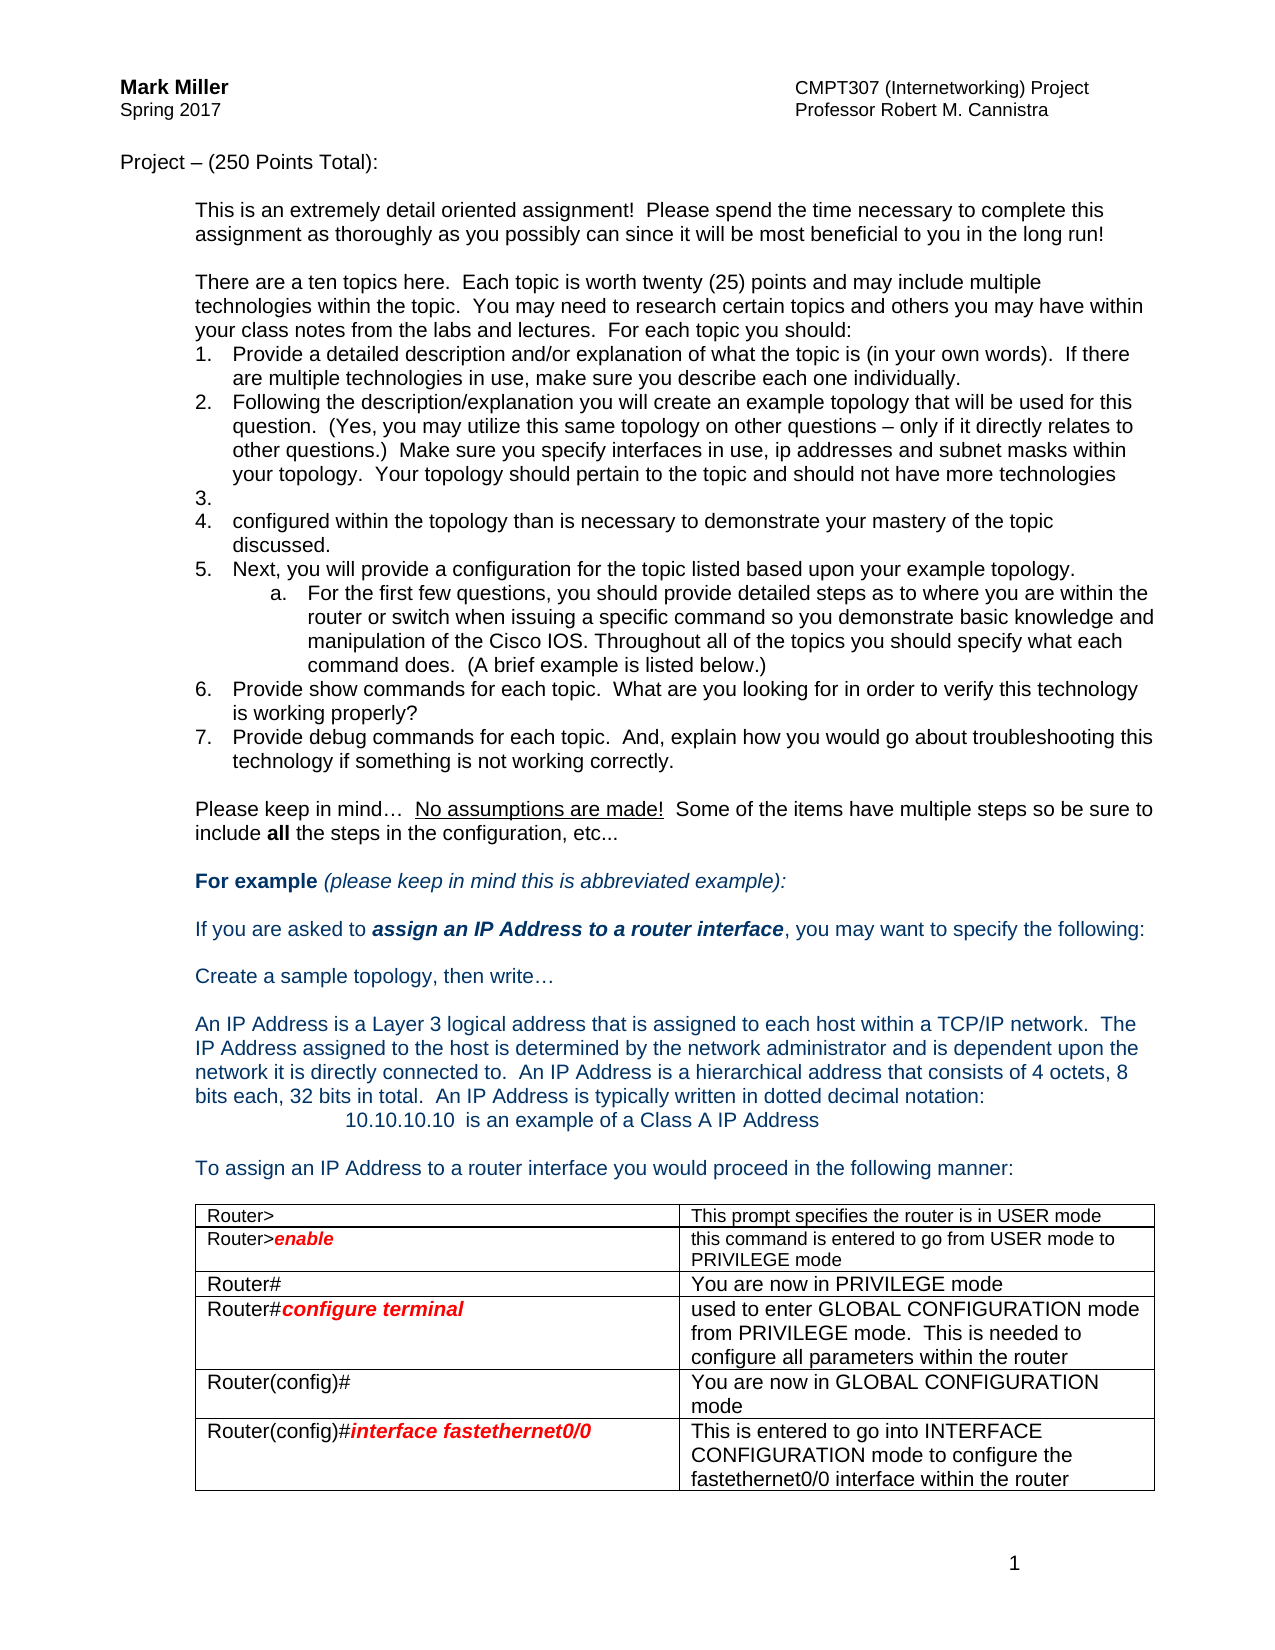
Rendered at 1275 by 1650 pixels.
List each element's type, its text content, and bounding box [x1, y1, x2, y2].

text An IP Address is a Layer 3 logical address that is assigned to each host within a TCP/IP network. The IP Address assigned to the host is determined by the network administrator and is dependent upon the network it is directly connected to. An IP Address is a hierarchical address that consists of 4 octets, 8 bits each, 32 bits in total. An IP Address is typically written in dotted decimal notation: [195, 1012, 1155, 1108]
text There are a ten topics here. Each topic is worth twenty (25) points and may include multiple technologies within the topic. You may need to research certain topics and others you may have within your class notes from the labs and lectures. For each topic you should: [195, 270, 1155, 342]
table_header Router> [196, 1205, 679, 1226]
list For the first few questions, you should provide detailed steps as to where you are within the router or switch when issuing a specific command so you demonstrate basic knowledge and manipulation of the Cisco IOS. Throughout all of the topics you should specify what each command does. (A brief example is listed below.) [270, 581, 1155, 677]
table_cell used to enter GLOBAL CONFIGURATION mode from PRIVILEGE mode. This is needed to configure all parameters within the router [680, 1297, 1154, 1368]
list Provide debug commands for each topic. And, explain how you would go about troubleshooting this technology if something is not working correctly. [195, 725, 1155, 773]
list Provide a detailed description and/or explanation of what the topic is (in your own words). If there are multiple technologies in use, make sure you describe each one individually. [195, 342, 1155, 389]
text If you are asked to assign an IP Address to a router interface, you may want to specify the following: [195, 916, 1155, 940]
text To assign an IP Address to a router interface you would proceed in the following manner: [195, 1156, 1155, 1180]
list Provide show commands for each topic. What are you looking for in order to verify this technology is working properly? [195, 677, 1155, 725]
list Next, you will provide a configuration for the topic listed based upon your example topology. [195, 557, 1155, 581]
text For example (please keep in mind this is abbreviated example): [195, 869, 1155, 893]
text This is an extremely detail oriented assignment! Please spend the time necessary to complete this assignment as thoroughly as you possibly can since it will be most beneficial to you in the long run! [195, 198, 1155, 246]
list configured within the topology than is necessary to demonstrate your mastery of the topic discussed. [195, 509, 1155, 557]
table_cell Router# [196, 1272, 679, 1296]
table_cell Router(config)#interface fastethernet0/0 [196, 1419, 679, 1490]
text Please keep in mind… No assumptions are made! Some of the items have multiple steps so be sure to include all the steps in the configuration, etc... [195, 797, 1155, 845]
table_cell This is entered to go into INTERFACE CONFIGURATION mode to configure the fastethernet0/0 interface within the router [680, 1419, 1154, 1490]
table_cell this command is entered to go from USER mode to PRIVILEGE mode [680, 1228, 1154, 1271]
list is an example of a Class A IP Address [345, 1108, 1155, 1132]
table_cell Router>enable [196, 1228, 679, 1271]
table_cell Router(config)# [196, 1370, 679, 1417]
table_cell Router# configure terminal [196, 1297, 679, 1368]
table_header This prompt specifies the router is in USER mode [680, 1205, 1154, 1226]
text Create a sample topology, then write… [195, 964, 1155, 988]
table_cell You are now in PRIVILEGE mode [680, 1272, 1154, 1296]
list Following the description/explanation you will create an example topology that will be used for this question. (Yes, you may utilize this same topology on other questions – only if it directly relates to other questions.) Make sure you specify interfaces in use, ip addresses and subnet masks within your topology. Your topology should pertain to the topic and should not have more technologies [195, 389, 1155, 485]
table_cell You are now in GLOBAL CONFIGURATION mode [680, 1370, 1154, 1417]
text Project – (250 Points Total): [120, 150, 1155, 174]
